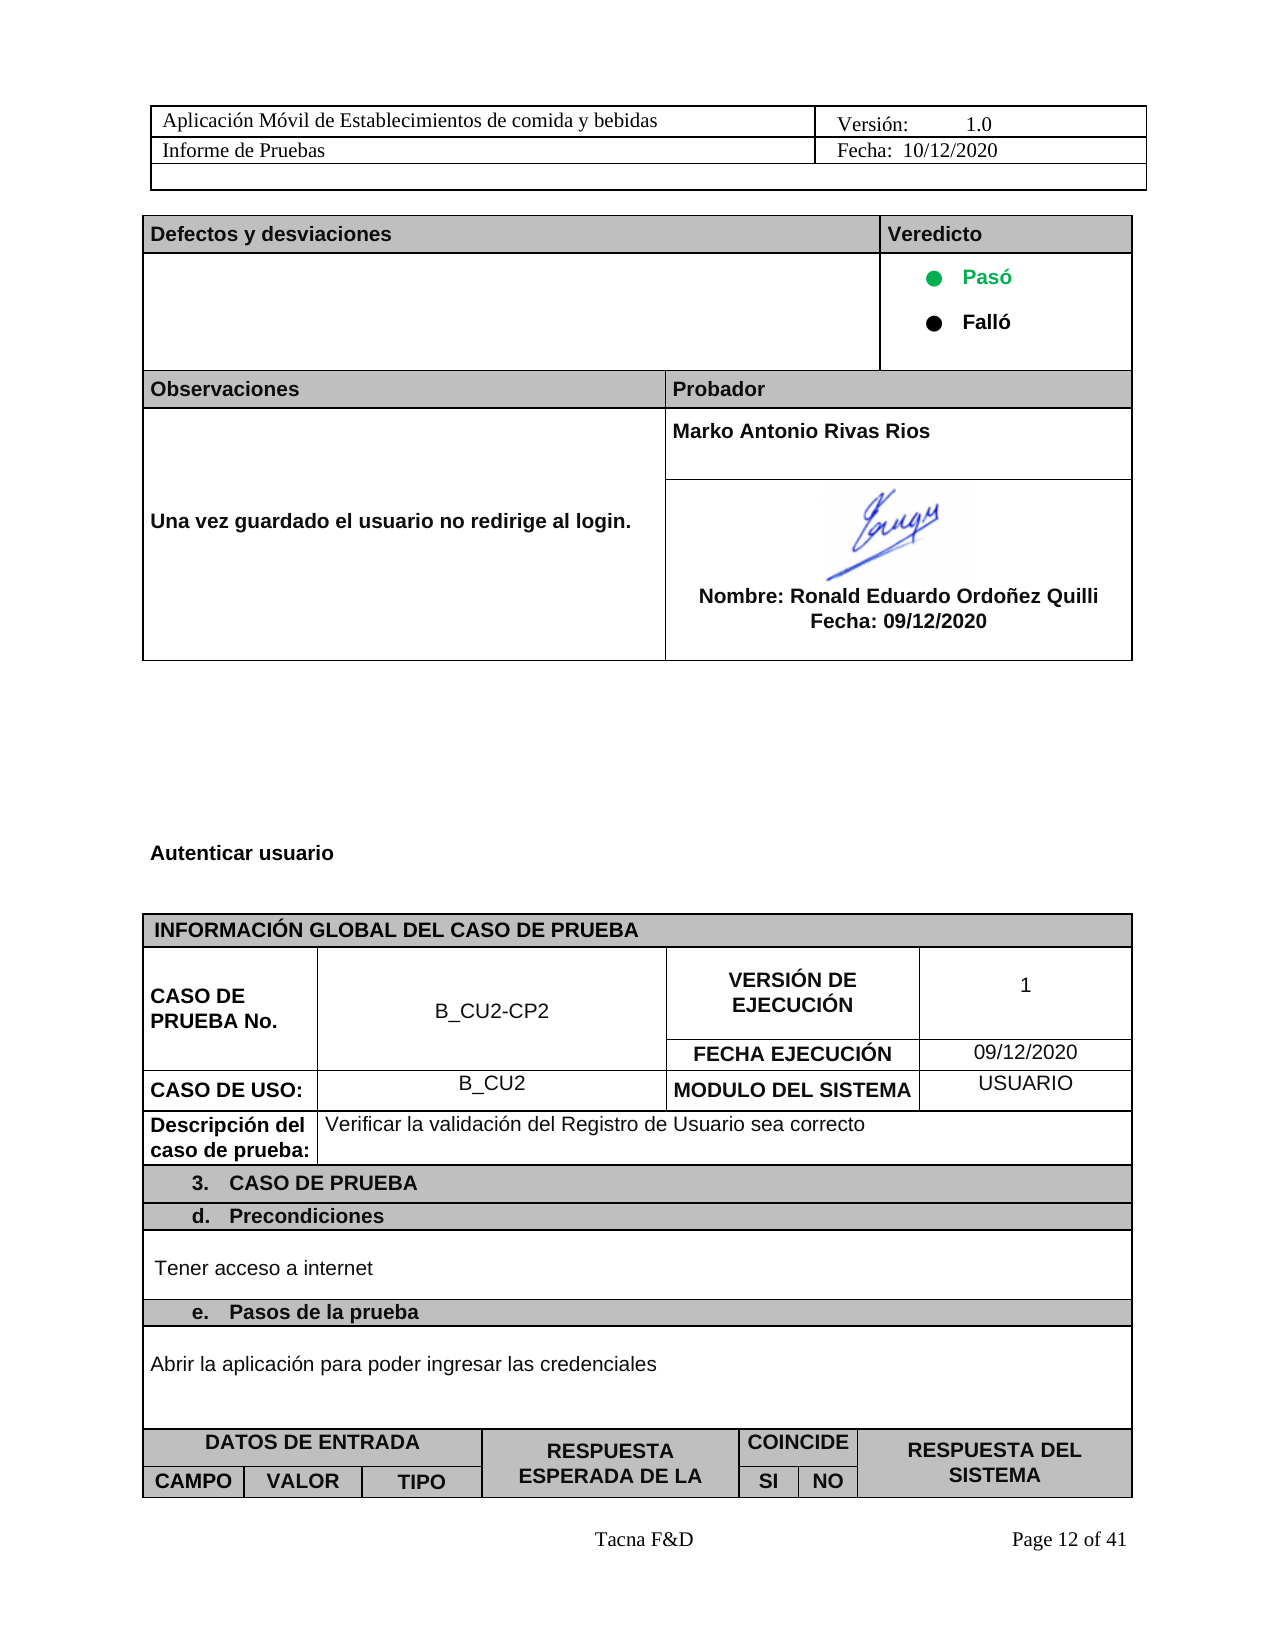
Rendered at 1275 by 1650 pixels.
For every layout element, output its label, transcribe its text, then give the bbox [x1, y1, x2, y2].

table_cell Abrir la aplicación para poder ingresar las credenciales [144, 1327, 1131, 1428]
table_cell Pasos de la prueba [144, 1300, 1131, 1325]
table_cell FECHA EJECUCIÓN [667, 1040, 919, 1070]
table_cell USUARIO [920, 1071, 1131, 1110]
table_cell Pasó Falló [881, 254, 1131, 369]
table_cell CASO DE USO: [144, 1071, 317, 1110]
table_cell Nombre: Ronald Eduardo Ordoñez Quilli Fecha: 09/12/2020 [666, 480, 1131, 660]
table_cell 09/12/2020 [920, 1040, 1131, 1070]
table_cell Descripción del caso de prueba: [144, 1112, 317, 1164]
table_cell MODULO DEL SISTEMA [667, 1071, 919, 1110]
table_cell [144, 254, 879, 369]
table_cell SI [740, 1467, 798, 1497]
table_header INFORMACIÓN GLOBAL DEL CASO DE PRUEBA [144, 915, 1131, 946]
table_cell 1 [920, 948, 1131, 1038]
table_cell VERSIÓN DE EJECUCIÓN [667, 948, 919, 1038]
table_cell VALOR [245, 1467, 361, 1497]
table_cell RESPUESTA DEL SISTEMA [858, 1430, 1131, 1497]
table_cell CAMPO [144, 1467, 243, 1497]
picture [822, 480, 976, 583]
table_cell Defectos y desviaciones [144, 216, 879, 252]
table_cell Marko Antonio Rivas Rios [666, 409, 1131, 479]
table_cell NO [799, 1467, 857, 1497]
table_cell B_CU2 [318, 1071, 666, 1110]
table_cell Verificar la validación del Registro de Usuario sea correcto [318, 1112, 1131, 1164]
table_cell Precondiciones [144, 1204, 1131, 1229]
table_cell CASO DE PRUEBA No. [144, 948, 317, 1070]
table_cell DATOS DE ENTRADA [144, 1430, 481, 1466]
text Autenticar usuario [150, 841, 1125, 865]
table_cell Probador [666, 371, 1131, 407]
table_cell TIPO ESCENARIO [363, 1467, 481, 1497]
table_cell RESPUESTA ESPERADA DE LA APLICACIÓN [483, 1430, 738, 1497]
table_cell Tener acceso a internet [144, 1231, 1131, 1298]
table_cell Una vez guardado el usuario no redirige al login. [144, 409, 665, 660]
table_cell B_CU2-CP2 [318, 948, 666, 1070]
table_cell Observaciones [144, 371, 665, 407]
table_cell Veredicto [881, 216, 1131, 252]
table_cell COINCIDE [740, 1430, 857, 1466]
table_cell CASO DE PRUEBA [144, 1166, 1131, 1202]
